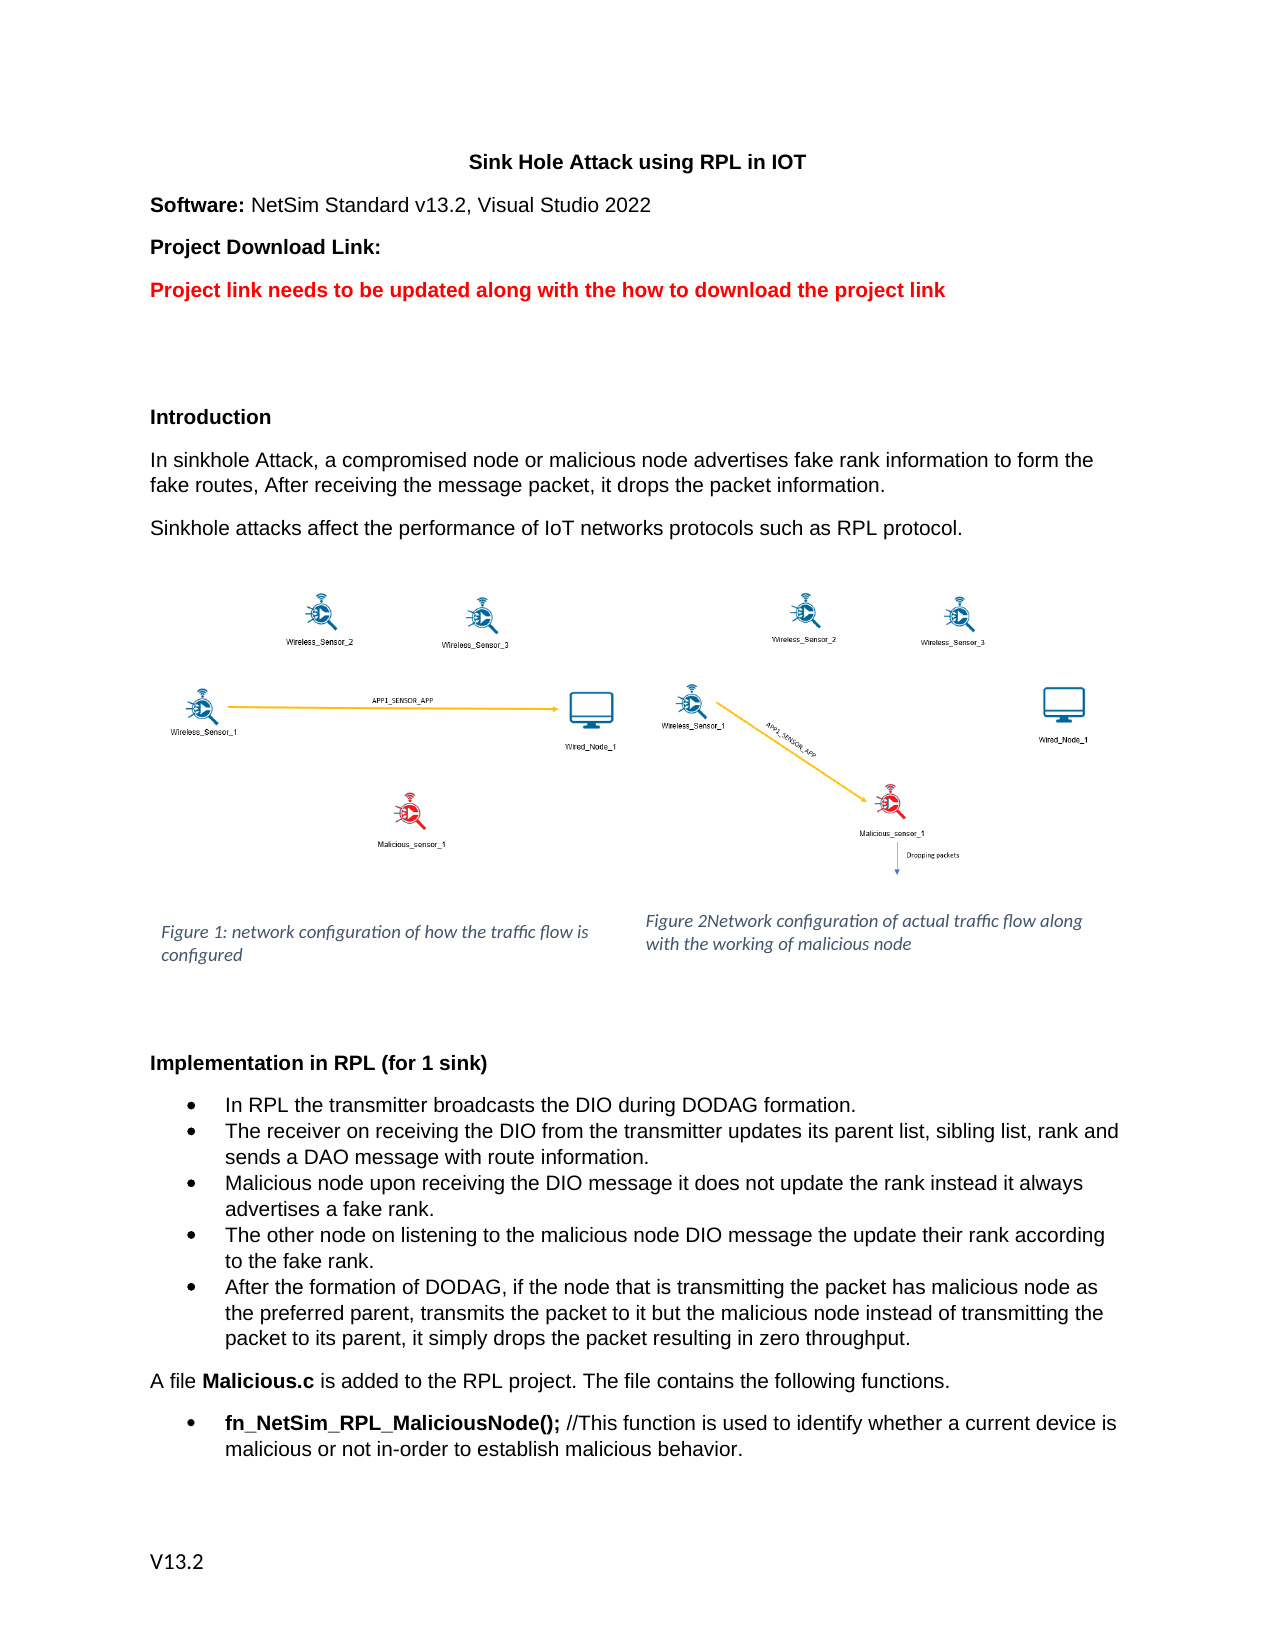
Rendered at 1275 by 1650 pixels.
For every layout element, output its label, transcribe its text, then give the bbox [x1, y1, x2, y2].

picture [161, 558, 635, 920]
text Introduction [150, 405, 1125, 429]
text Implementation in RPL (for 1 sink) [150, 1051, 1125, 1075]
list fn_NetSim_RPL_MaliciousNode(); //This function is used to identify whether a current device is malicious or not in-order to establish malicious behavior. [187, 1411, 1125, 1461]
text Project Download Link: [150, 235, 1125, 259]
text Software: NetSim Standard v13.2, Visual Studio 2022 [150, 192, 1125, 216]
text Project link needs to be updated along with the how to download the project link [150, 277, 1125, 301]
picture [645, 558, 1125, 910]
list Malicious node upon receiving the DIO message it does not update the rank instead it always advertises a fake rank. [187, 1171, 1125, 1221]
list After the formation of DODAG, if the node that is transmitting the packet has malicious node as the preferred parent, transmits the packet to it but the malicious node instead of transmitting the packet to its parent, it simply drops the packet resulting in zero throughput. [187, 1274, 1125, 1350]
text Sinkhole attacks affect the performance of IoT networks protocols such as RPL protocol. [150, 516, 1125, 540]
list In RPL the transmitter broadcasts the DIO during DODAG formation. [187, 1093, 1125, 1117]
list The receiver on receiving the DIO from the transmitter updates its parent list, sibling list, rank and sends a DAO message with route information. [187, 1119, 1125, 1169]
text A file Malicious.c is added to the RPL project. The file contains the following functions. [150, 1369, 1125, 1393]
text Sink Hole Attack using RPL in IOT [150, 150, 1125, 174]
text In sinkhole Attack, a compromised node or malicious node advertises fake rank information to form the fake routes, After receiving the message packet, it drops the packet information. [150, 447, 1125, 497]
list The other node on listening to the malicious node DIO message the update their rank according to the fake rank. [187, 1223, 1125, 1273]
